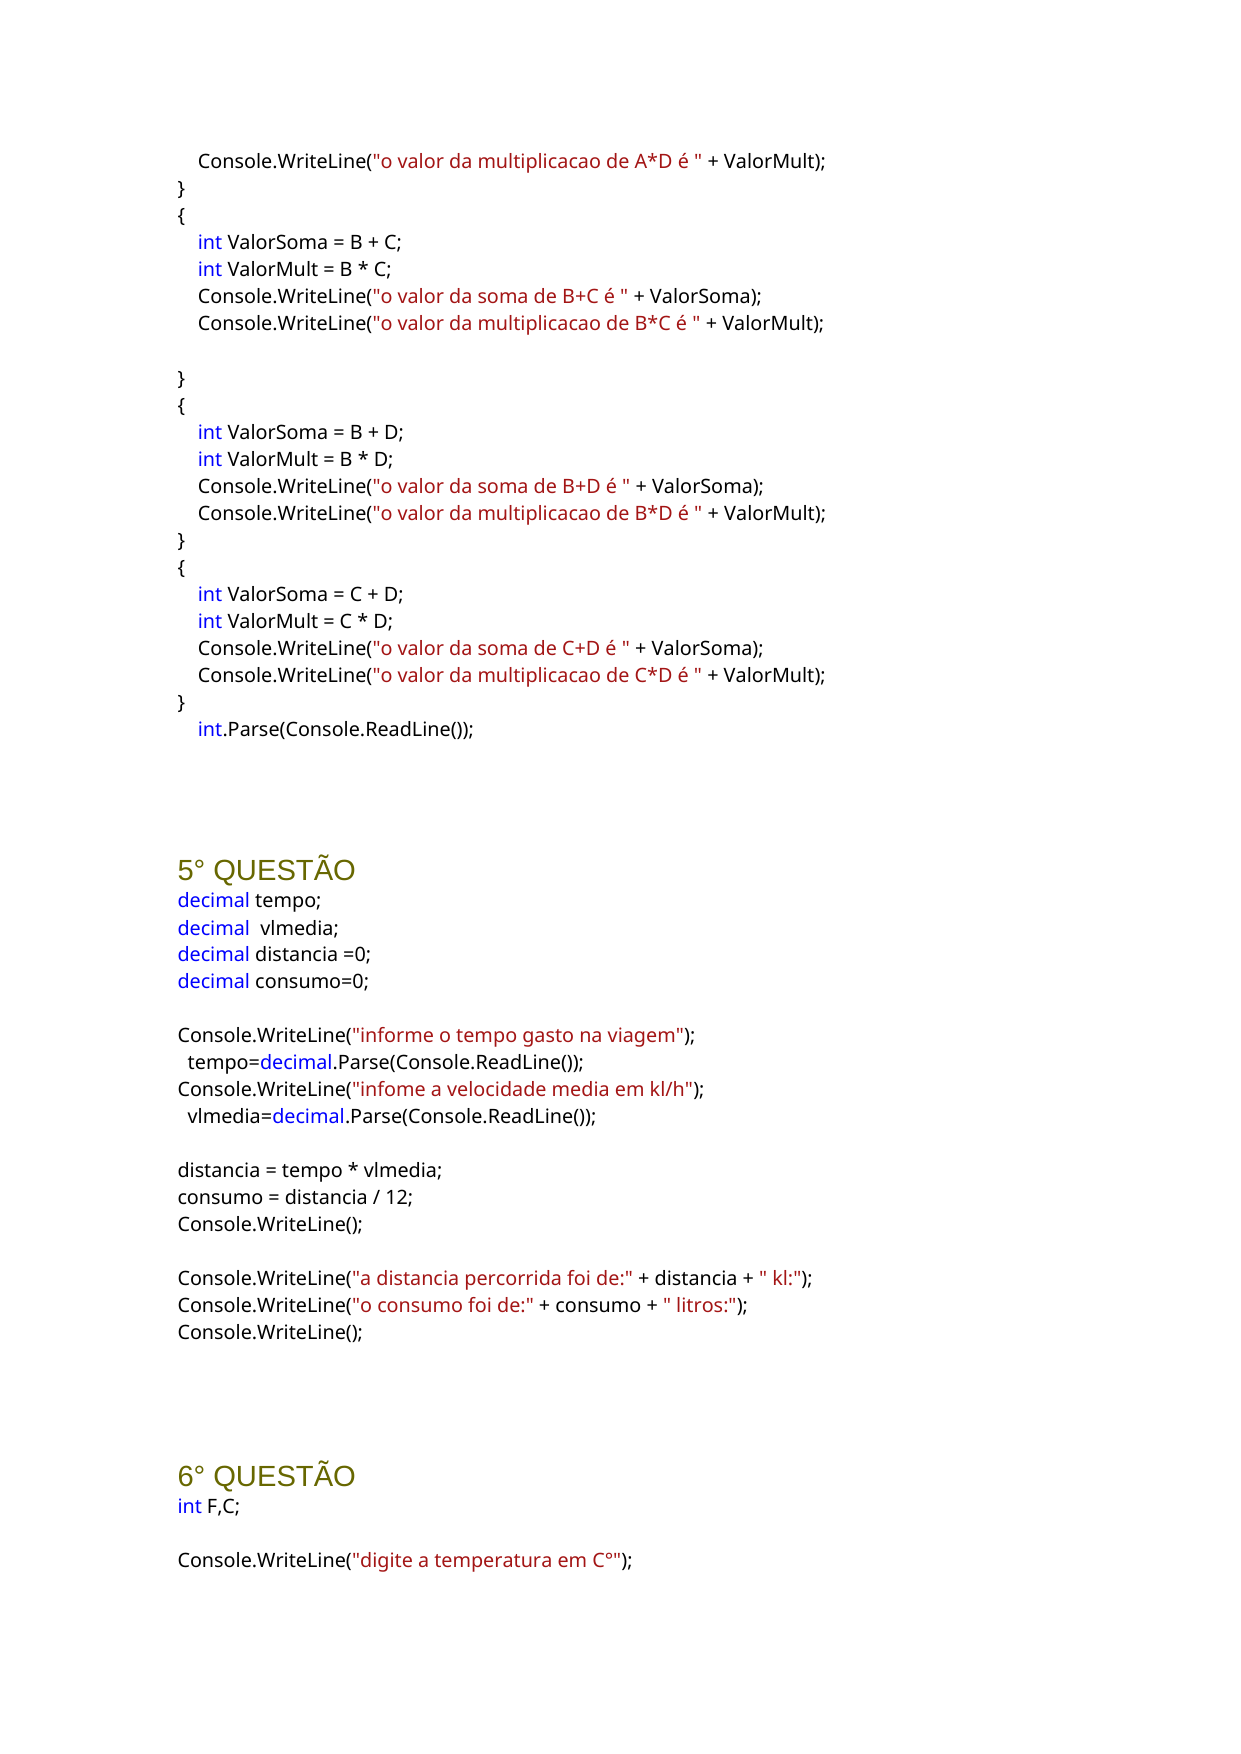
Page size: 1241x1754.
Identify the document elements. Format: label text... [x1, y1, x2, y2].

text { [177, 391, 1063, 418]
text int ValorMult = B * C; [177, 256, 1063, 282]
text Console.WriteLine("o valor da soma de C+D é " + ValorSoma); [177, 634, 1063, 661]
text int.Parse(Console.ReadLine()); [177, 715, 1063, 742]
text 6° QUESTÃO [177, 1459, 793, 1492]
text Console.WriteLine("o valor da multiplicacao de A*D é " + ValorMult); [177, 148, 1063, 174]
text distancia = tempo * vlmedia; [177, 1157, 1063, 1183]
text Console.WriteLine("digite a temperatura em C°"); [177, 1546, 1063, 1573]
text Console.WriteLine(); [177, 1211, 1063, 1237]
text { [177, 553, 1063, 580]
text int F,C; [177, 1492, 1063, 1519]
text Console.WriteLine("infome a velocidade media em kl/h"); [177, 1076, 1063, 1103]
text decimal tempo; [177, 887, 1063, 914]
text decimal vlmedia; [177, 914, 1063, 941]
text } [177, 174, 1063, 202]
text } [177, 688, 1063, 715]
text Console.WriteLine("o valor da soma de B+C é " + ValorSoma); [177, 282, 1063, 309]
text decimal consumo=0; [177, 968, 1063, 995]
text int ValorMult = B * D; [177, 445, 1063, 472]
text tempo=decimal.Parse(Console.ReadLine()); [177, 1049, 1063, 1076]
text int ValorSoma = B + D; [177, 418, 1063, 445]
text } [177, 364, 1063, 391]
text decimal distancia =0; [177, 941, 1063, 968]
text int ValorSoma = B + C; [177, 228, 1063, 256]
text int ValorSoma = C + D; [177, 580, 1063, 607]
text int ValorMult = C * D; [177, 607, 1063, 634]
text consumo = distancia / 12; [177, 1183, 1063, 1211]
text Console.WriteLine("o valor da soma de B+D é " + ValorSoma); [177, 472, 1063, 499]
text Console.WriteLine("o valor da multiplicacao de B*C é " + ValorMult); [177, 309, 1063, 336]
text Console.WriteLine("a distancia percorrida foi de:" + distancia + " kl:"); [177, 1264, 1063, 1291]
text vlmedia=decimal.Parse(Console.ReadLine()); [177, 1103, 1063, 1129]
text } [177, 526, 1063, 553]
text 5° QUESTÃO [177, 853, 793, 887]
text { [177, 202, 1063, 228]
text Console.WriteLine("o valor da multiplicacao de C*D é " + ValorMult); [177, 661, 1063, 688]
text Console.WriteLine("o consumo foi de:" + consumo + " litros:"); [177, 1291, 1063, 1318]
text Console.WriteLine("informe o tempo gasto na viagem"); [177, 1022, 1063, 1049]
text Console.WriteLine("o valor da multiplicacao de B*D é " + ValorMult); [177, 499, 1063, 526]
text Console.WriteLine(); [177, 1318, 1063, 1345]
